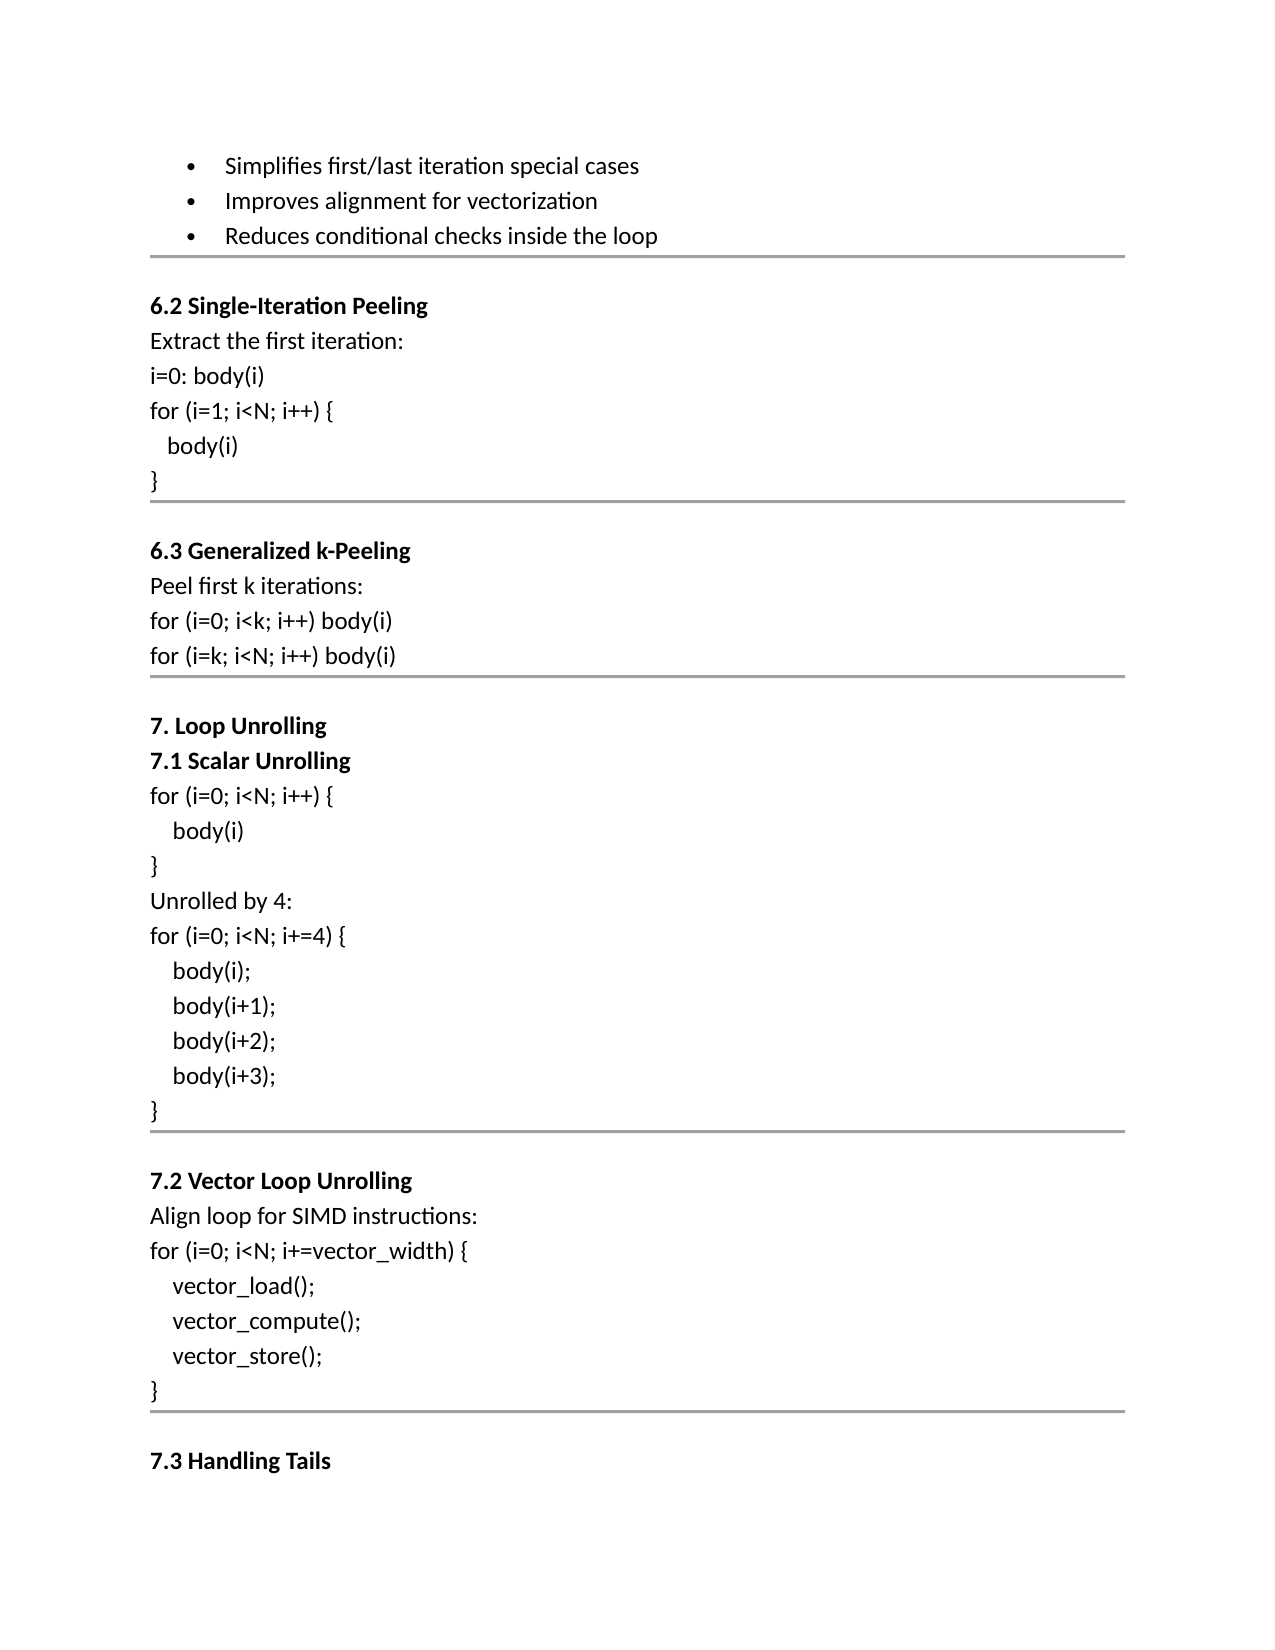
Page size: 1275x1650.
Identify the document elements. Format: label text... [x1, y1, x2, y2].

text 7.1 Scalar Unrolling [150, 745, 1125, 776]
text } [150, 850, 1125, 881]
text Extract the first iteration: [150, 325, 1125, 356]
text Align loop for SIMD instructions: [150, 1200, 1125, 1231]
text 6.3 Generalized k-Peeling [150, 535, 1125, 566]
text body(i); [150, 955, 1125, 986]
text Unrolled by 4: [150, 885, 1125, 916]
text for (i=k; i<N; i++) body(i) [150, 640, 1125, 671]
text vector_compute(); [150, 1305, 1125, 1336]
text i=0: body(i) [150, 360, 1125, 391]
list Improves alignment for vectorization [187, 185, 1125, 216]
list Reduces conditional checks inside the loop [187, 220, 1125, 251]
text 7.2 Vector Loop Unrolling [150, 1165, 1125, 1196]
text 7. Loop Unrolling [150, 710, 1125, 741]
text vector_store(); [150, 1340, 1125, 1371]
text } [150, 1095, 1125, 1126]
text 6.2 Single-Iteration Peeling [150, 290, 1125, 321]
text body(i+2); [150, 1025, 1125, 1056]
text body(i+1); [150, 990, 1125, 1021]
text for (i=1; i<N; i++) { [150, 395, 1125, 426]
text for (i=0; i<k; i++) body(i) [150, 605, 1125, 636]
text vector_load(); [150, 1270, 1125, 1301]
text body(i) [150, 430, 1125, 461]
text Peel first k iterations: [150, 570, 1125, 601]
text } [150, 1375, 1125, 1406]
text for (i=0; i<N; i+=4) { [150, 920, 1125, 951]
text for (i=0; i<N; i+=vector_width) { [150, 1235, 1125, 1266]
text body(i) [150, 815, 1125, 846]
list Simplifies first/last iteration special cases [187, 150, 1125, 181]
text 7.3 Handling Tails [150, 1445, 1125, 1476]
text body(i+3); [150, 1060, 1125, 1091]
text } [150, 465, 1125, 496]
text for (i=0; i<N; i++) { [150, 780, 1125, 811]
